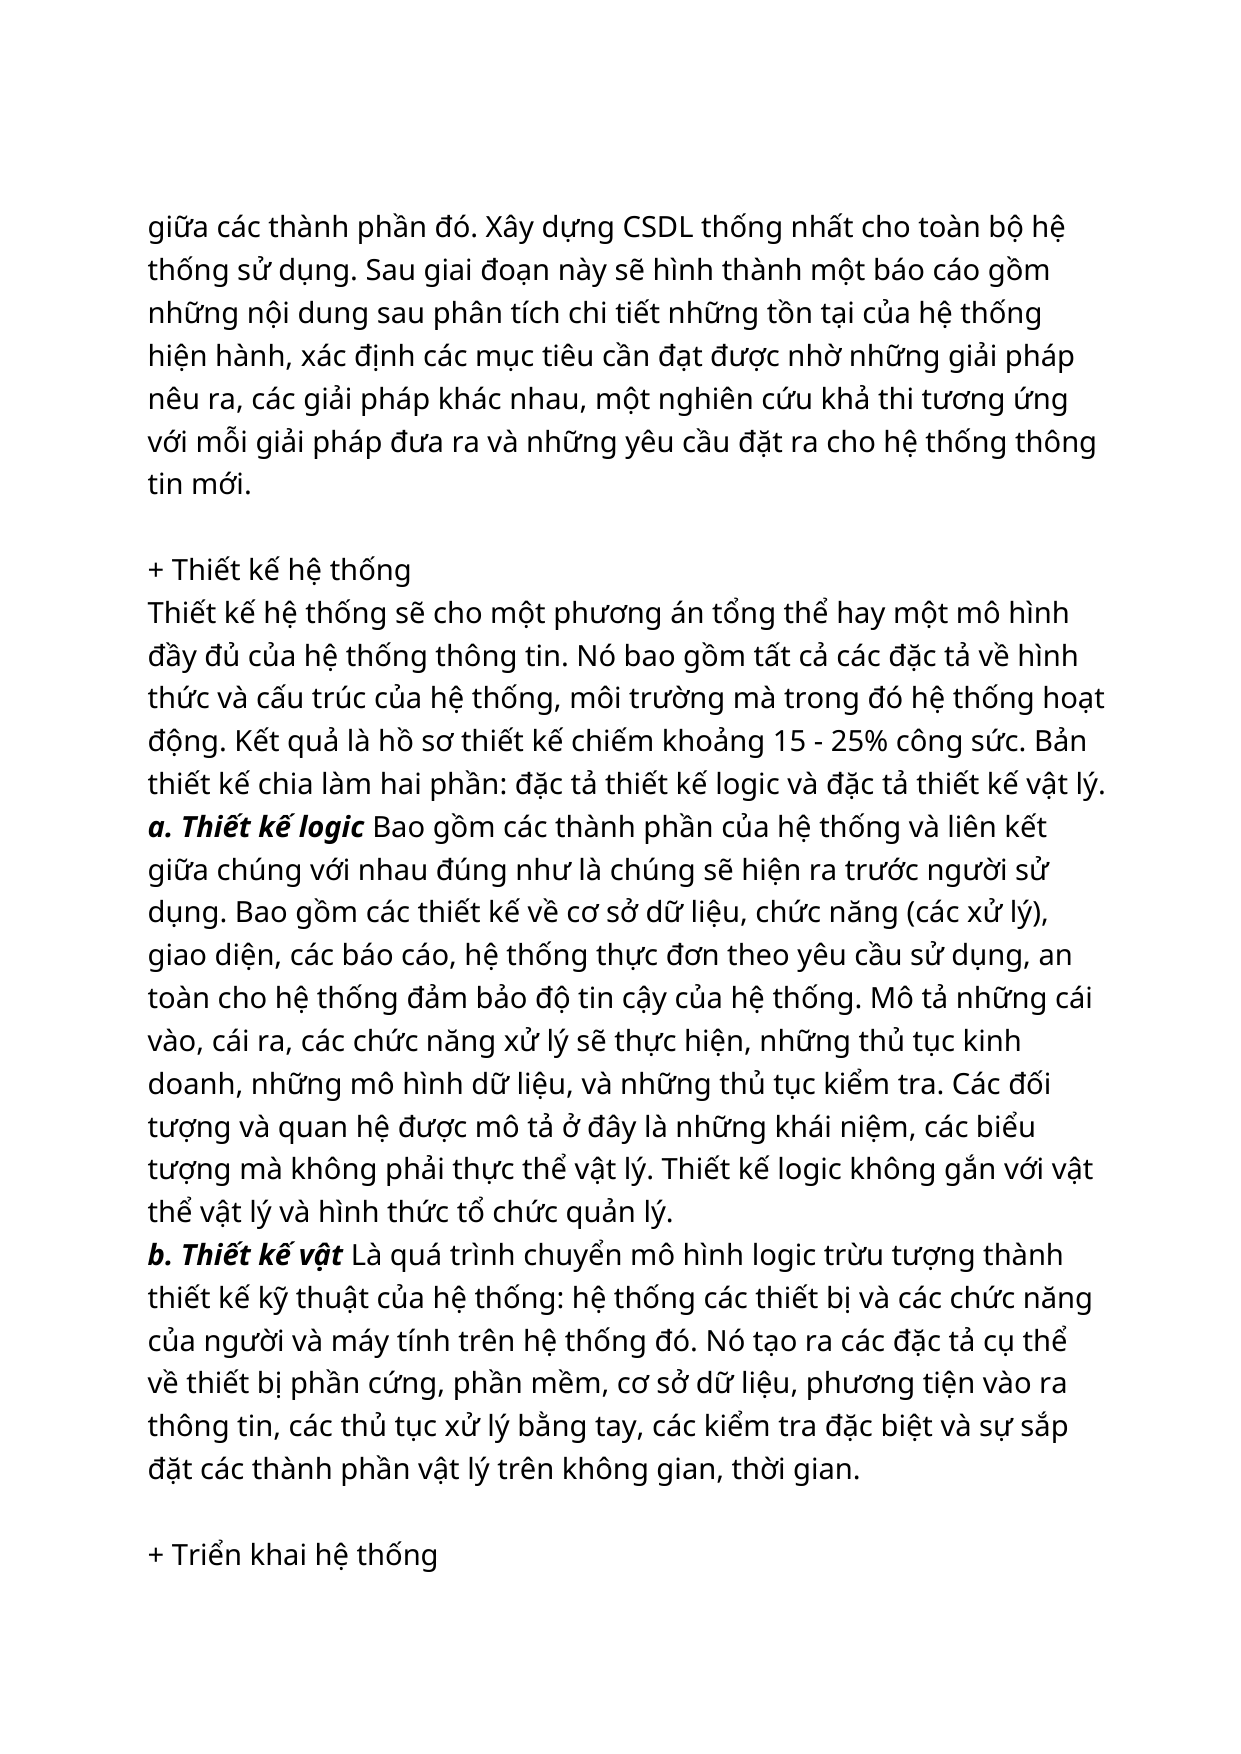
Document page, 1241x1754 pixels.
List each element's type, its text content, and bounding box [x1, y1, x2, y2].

list Thiết kế hệ thống sẽ cho một phương án tổng thể hay một mô hình đầy đủ của hệ thống thông tin. Nó bao gồm tất cả các đặc tả về hình thức và cấu trúc của hệ thống, môi trường mà trong đó hệ thống hoạt động. Kết quả là hồ sơ thiết kế chiếm khoảng 15 - 25% công sức. Bản thiết kế chia làm hai phần: đặc tả thiết kế logic và đặc tả thiết kế vật lý. a. Thiết kế logic Bao gồm các thành phần của hệ thống và liên kết giữa chúng với nhau đúng như là chúng sẽ hiện ra trước người sử dụng. Bao gồm các thiết kế về cơ sở dữ liệu, chức năng (các xử lý), giao diện, các báo cáo, hệ thống thực đơn theo yêu cầu sử dụng, an toàn cho hệ thống đảm bảo độ tin cậy của hệ thống. Mô tả những cái vào, cái ra, các chức năng xử lý sẽ thực hiện, những thủ tục kinh doanh, những mô hình dữ liệu, và những thủ tục kiểm tra. Các đối tượng và quan hệ được mô tả ở đây là những khái niệm, các biểu tượng mà không phải thực thể vật lý. Thiết kế logic không gắn với vật thể vật lý và hình thức tổ chức quản lý. b. Thiết kế vật Là quá trình chuyển mô hình logic trừu tượng thành thiết kế kỹ thuật của hệ thống: hệ thống các thiết bị và các chức năng của người và máy tính trên hệ thống đó. Nó tạo ra các đặc tả cụ thể về thiết bị phần cứng, phần mềm, cơ sở dữ liệu, phương tiện vào ra thông tin, các thủ tục xử lý bằng tay, các kiểm tra đặc biệt và sự sắp đặt các thành phần vật lý trên không gian, thời gian. [147, 592, 1107, 1488]
list + Thiết kế hệ thống [147, 549, 1107, 589]
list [110, 207, 1107, 503]
list + Triển khai hệ thống [147, 1534, 1107, 1574]
